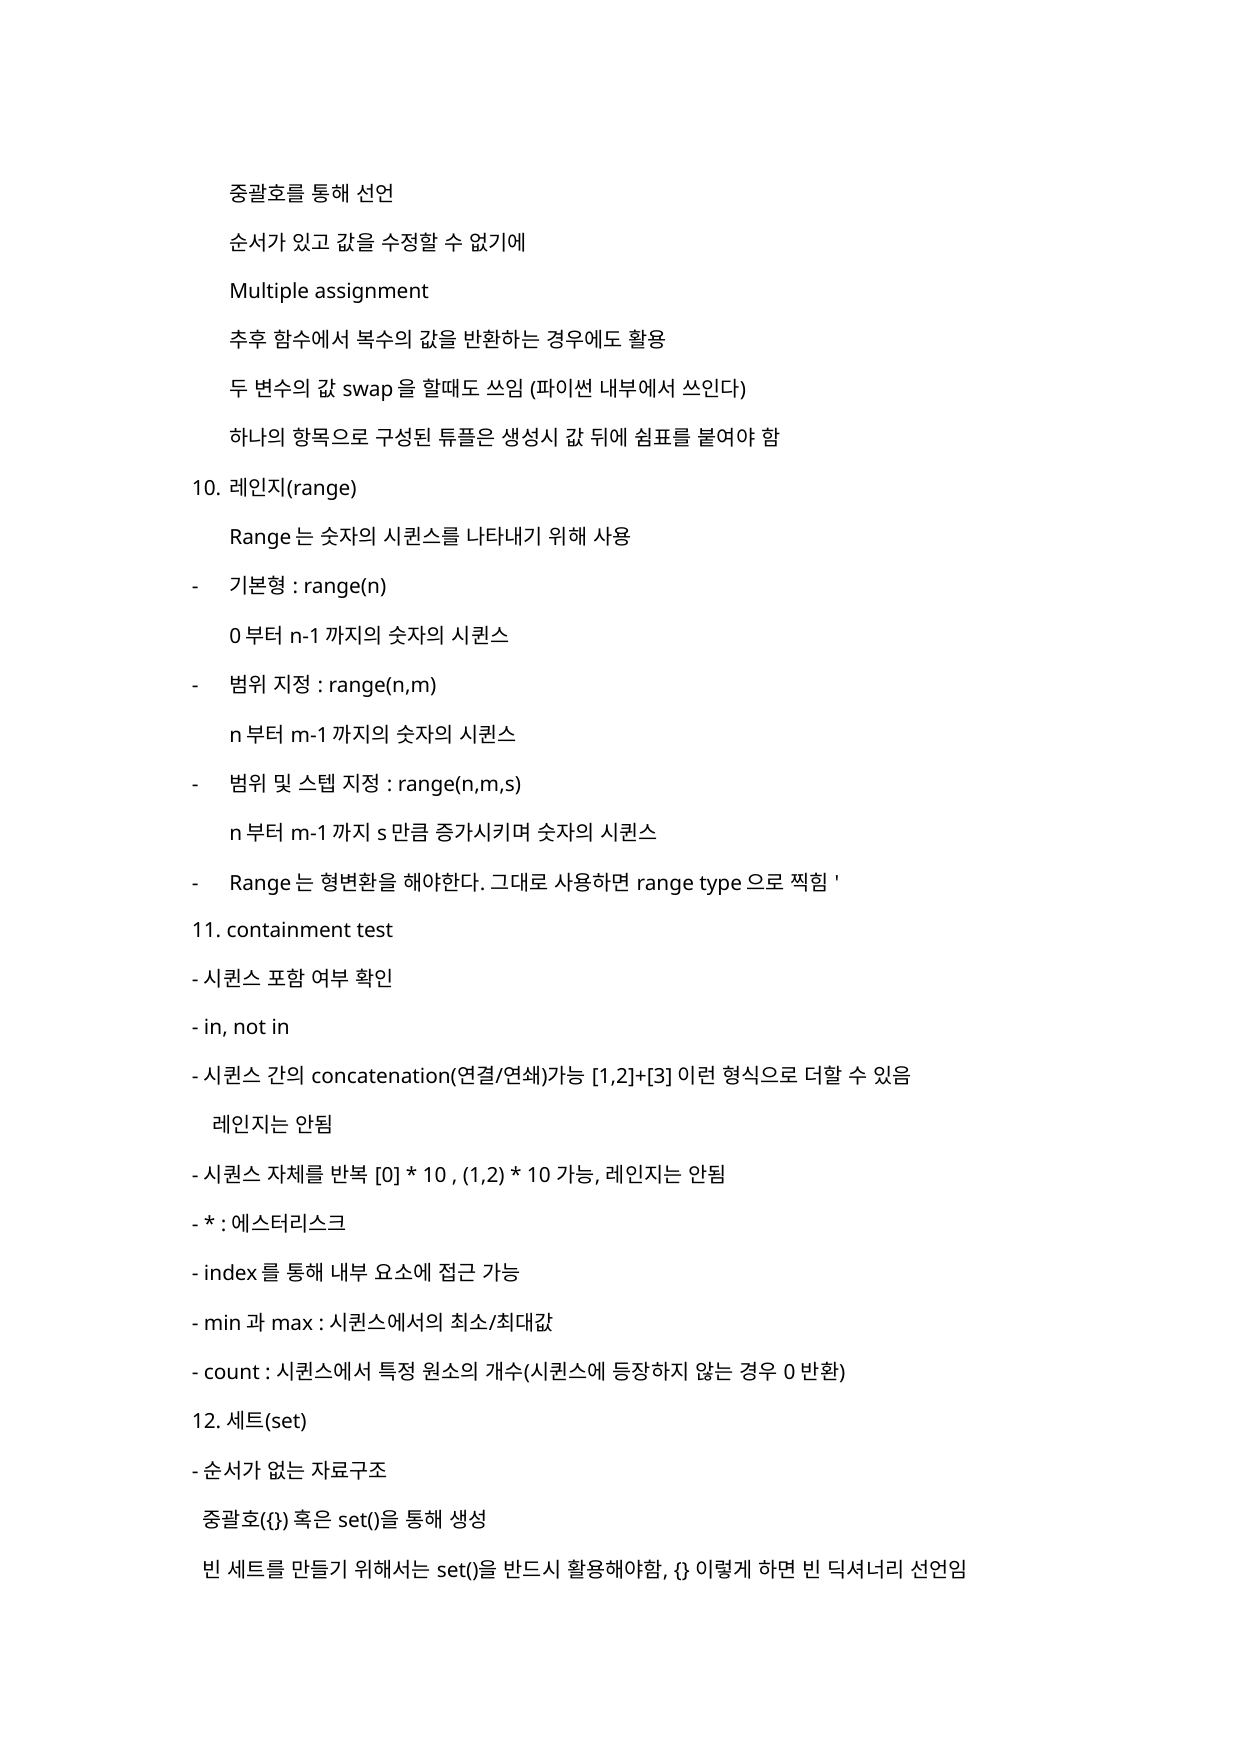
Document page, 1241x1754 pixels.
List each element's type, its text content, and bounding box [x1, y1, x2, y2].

list 두 변수의 값 swap을 할때도 쓰임 (파이썬 내부에서 쓰인다) [229, 372, 1090, 403]
list n부터 m-1까지 s만큼 증가시키며 숫자의 시퀸스 [229, 817, 1090, 847]
list 0부터 n-1까지의 숫자의 시퀸스 [229, 619, 1090, 649]
text 레인지는 안됨 [212, 1109, 1090, 1139]
list 하나의 항목으로 구성된 튜플은 생성시 값 뒤에 쉼표를 붙여야 함 [229, 422, 1090, 452]
text - 시퀸스 간의 concatenation(연결/연쇄)가능 [1,2]+[3] 이런 형식으로 더할 수 있음 [192, 1059, 1090, 1089]
text 빈 세트를 만들기 위해서는 set()을 반드시 활용해야함, {} 이렇게 하면 빈 딕셔너리 선언임 [192, 1553, 1090, 1583]
text - * : 에스터리스크 [192, 1207, 1090, 1238]
text - min과 max : 시퀸스에서의 최소/최대값 [192, 1306, 1090, 1336]
list 레인지(range) [192, 471, 1090, 501]
text - 순서가 없는 자료구조 [192, 1454, 1090, 1484]
text 12. 세트(set) [192, 1405, 1090, 1435]
list 추후 함수에서 복수의 값을 반환하는 경우에도 활용 [229, 323, 1090, 353]
list 기본형 : range(n) [192, 570, 1090, 600]
list 범위 지정 : range(n,m) [192, 668, 1090, 699]
text - count : 시퀸스에서 특정 원소의 개수(시퀸스에 등장하지 않는 경우 0 반환) [192, 1355, 1090, 1386]
list Range는 형변환을 해야한다. 그대로 사용하면 range type으로 찍힘 ' [192, 866, 1090, 896]
text 11. containment test [192, 915, 1090, 944]
list n부터 m-1까지의 숫자의 시퀸스 [229, 718, 1090, 748]
text 중괄호({}) 혹은 set()을 통해 생성 [192, 1503, 1090, 1534]
text - 시퀸스 포함 여부 확인 [192, 963, 1090, 993]
list Range는 숫자의 시퀸스를 나타내기 위해 사용 [229, 520, 1090, 551]
list Multiple assignment [229, 276, 1090, 304]
list 중괄호를 통해 선언 [229, 177, 1090, 207]
text - 시퀀스 자체를 반복 [0] * 10 , (1,2) * 10 가능, 레인지는 안됨 [192, 1158, 1090, 1188]
list 범위 및 스텝 지정 : range(n,m,s) [192, 767, 1090, 797]
text - index를 통해 내부 요소에 접근 가능 [192, 1257, 1090, 1287]
list 순서가 있고 값을 수정할 수 없기에 [229, 226, 1090, 257]
text - in, not in [192, 1012, 1090, 1040]
